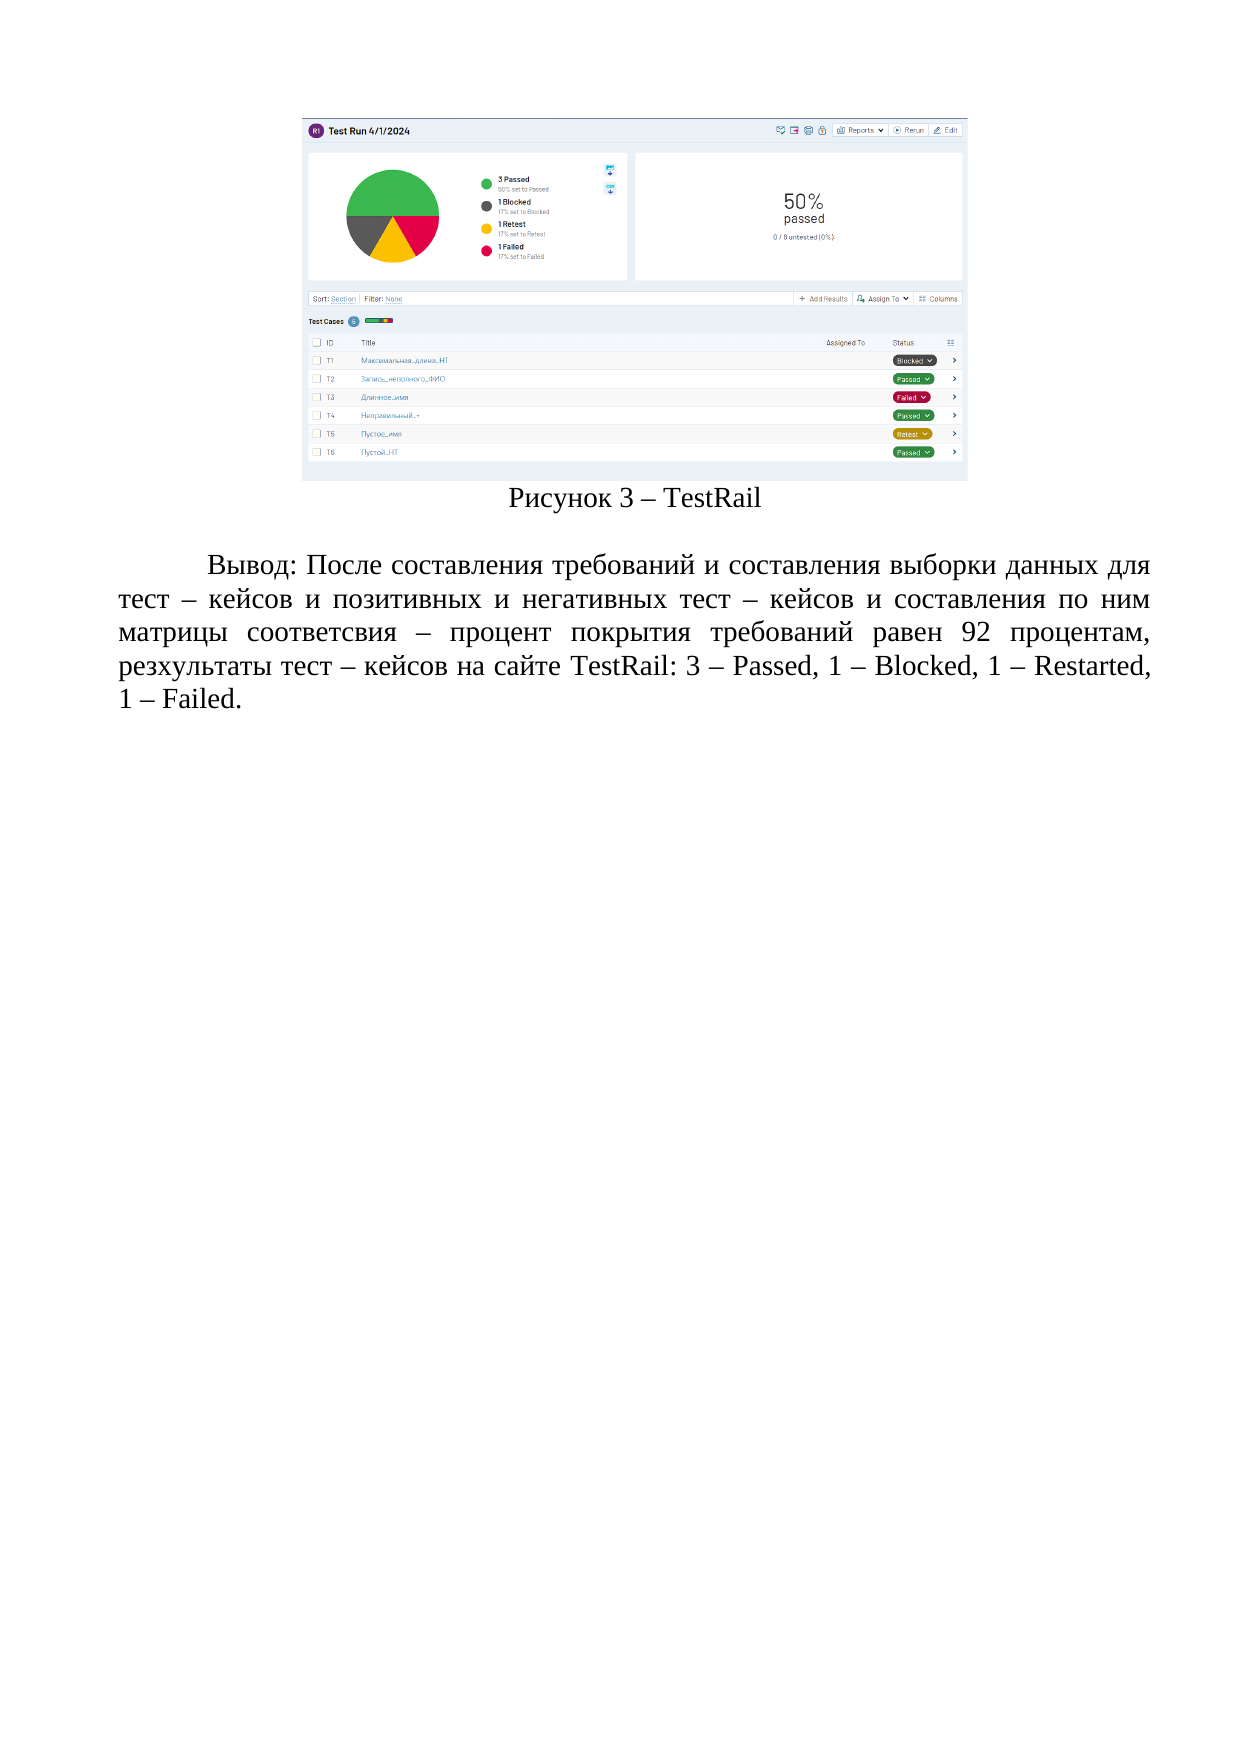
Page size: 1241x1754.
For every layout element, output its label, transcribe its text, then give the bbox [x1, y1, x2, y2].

picture [301, 118, 968, 481]
text Рисунок 3 – TestRail [118, 480, 1152, 514]
text Вывод: После составления требований и составления выборки данных для тест – кейсов и позитивных и негативных тест – кейсов и составления по ним матрицы соответсвия – процент покрытия требований равен 92 процентам, резхультаты тест – кейсов на сайте TestRail: 3 – Passed, 1 – Blocked, 1 – Restarted, 1 – Failed. [118, 547, 1152, 715]
